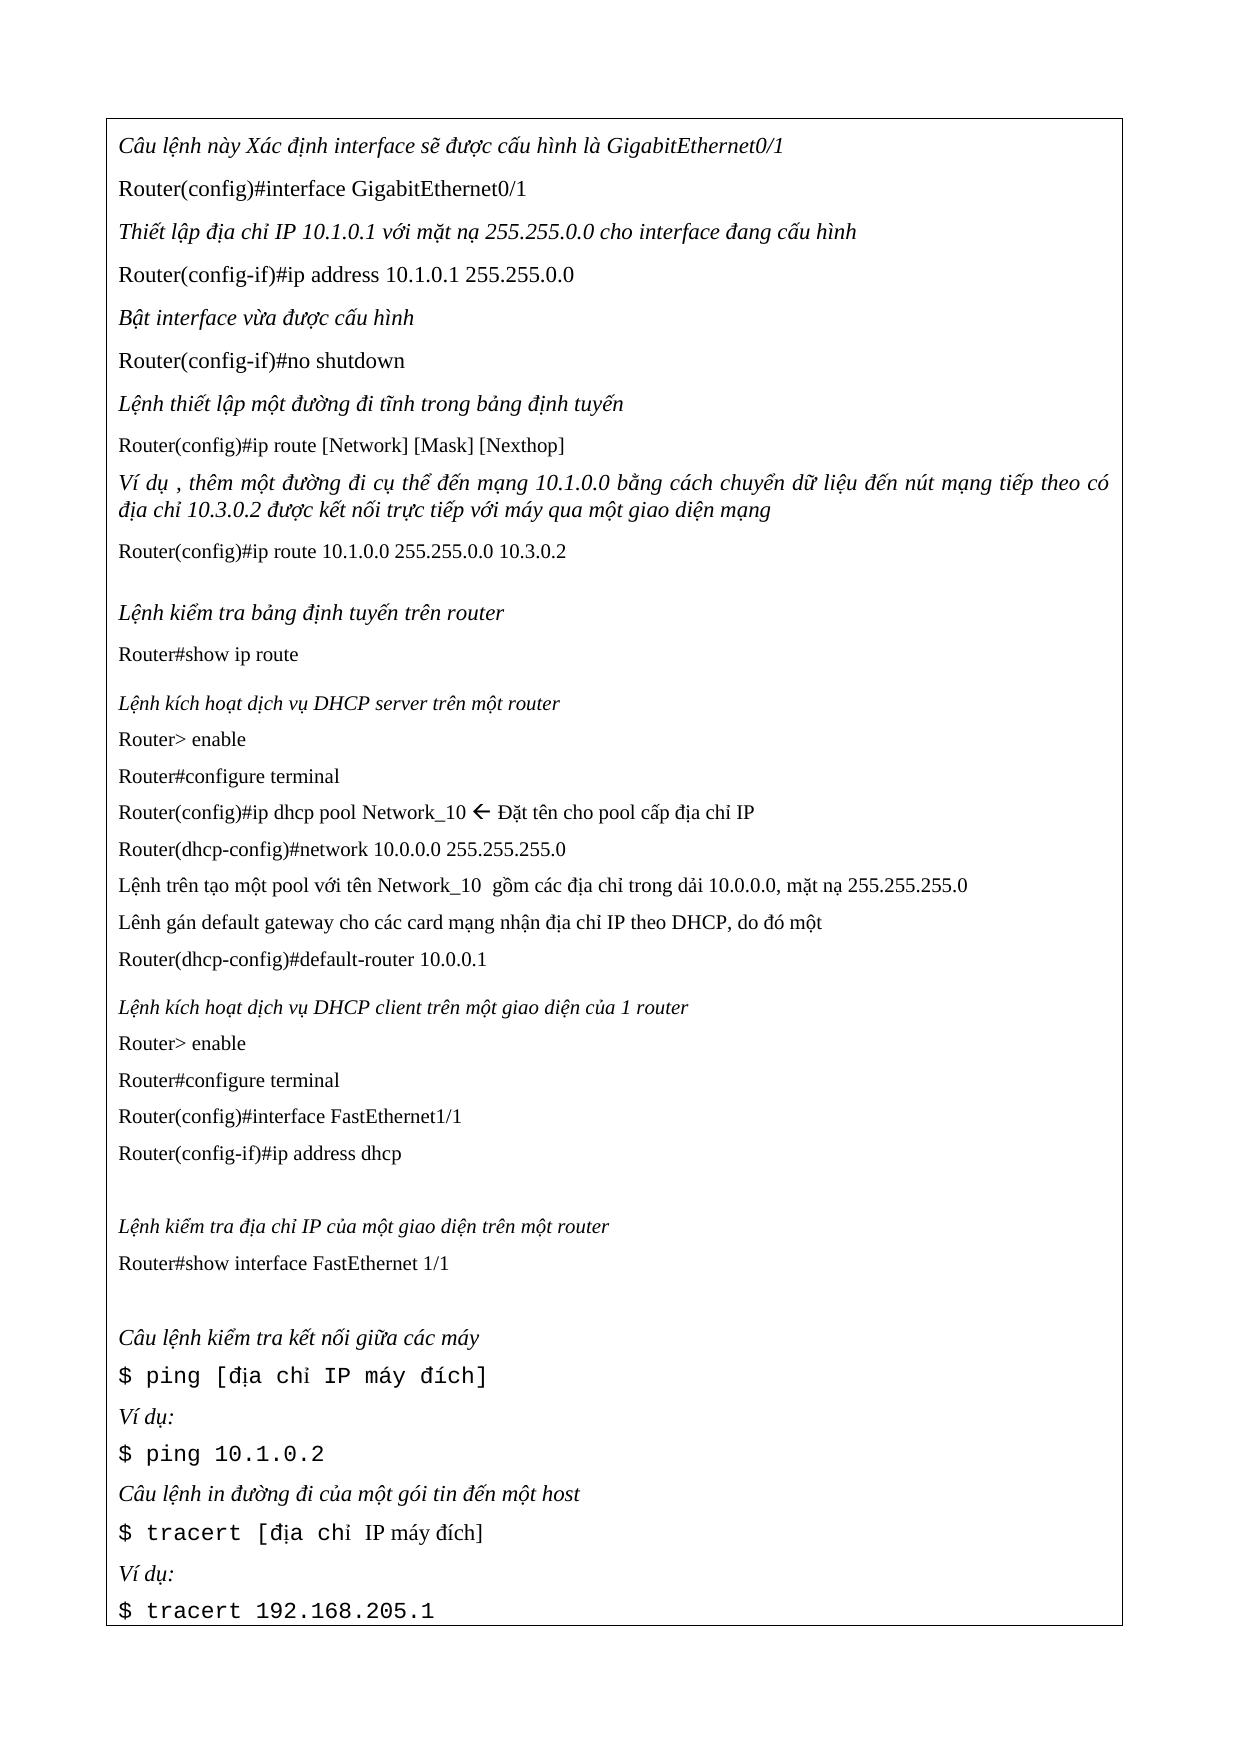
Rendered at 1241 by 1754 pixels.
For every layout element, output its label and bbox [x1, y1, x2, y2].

table_header [107, 119, 1122, 1625]
